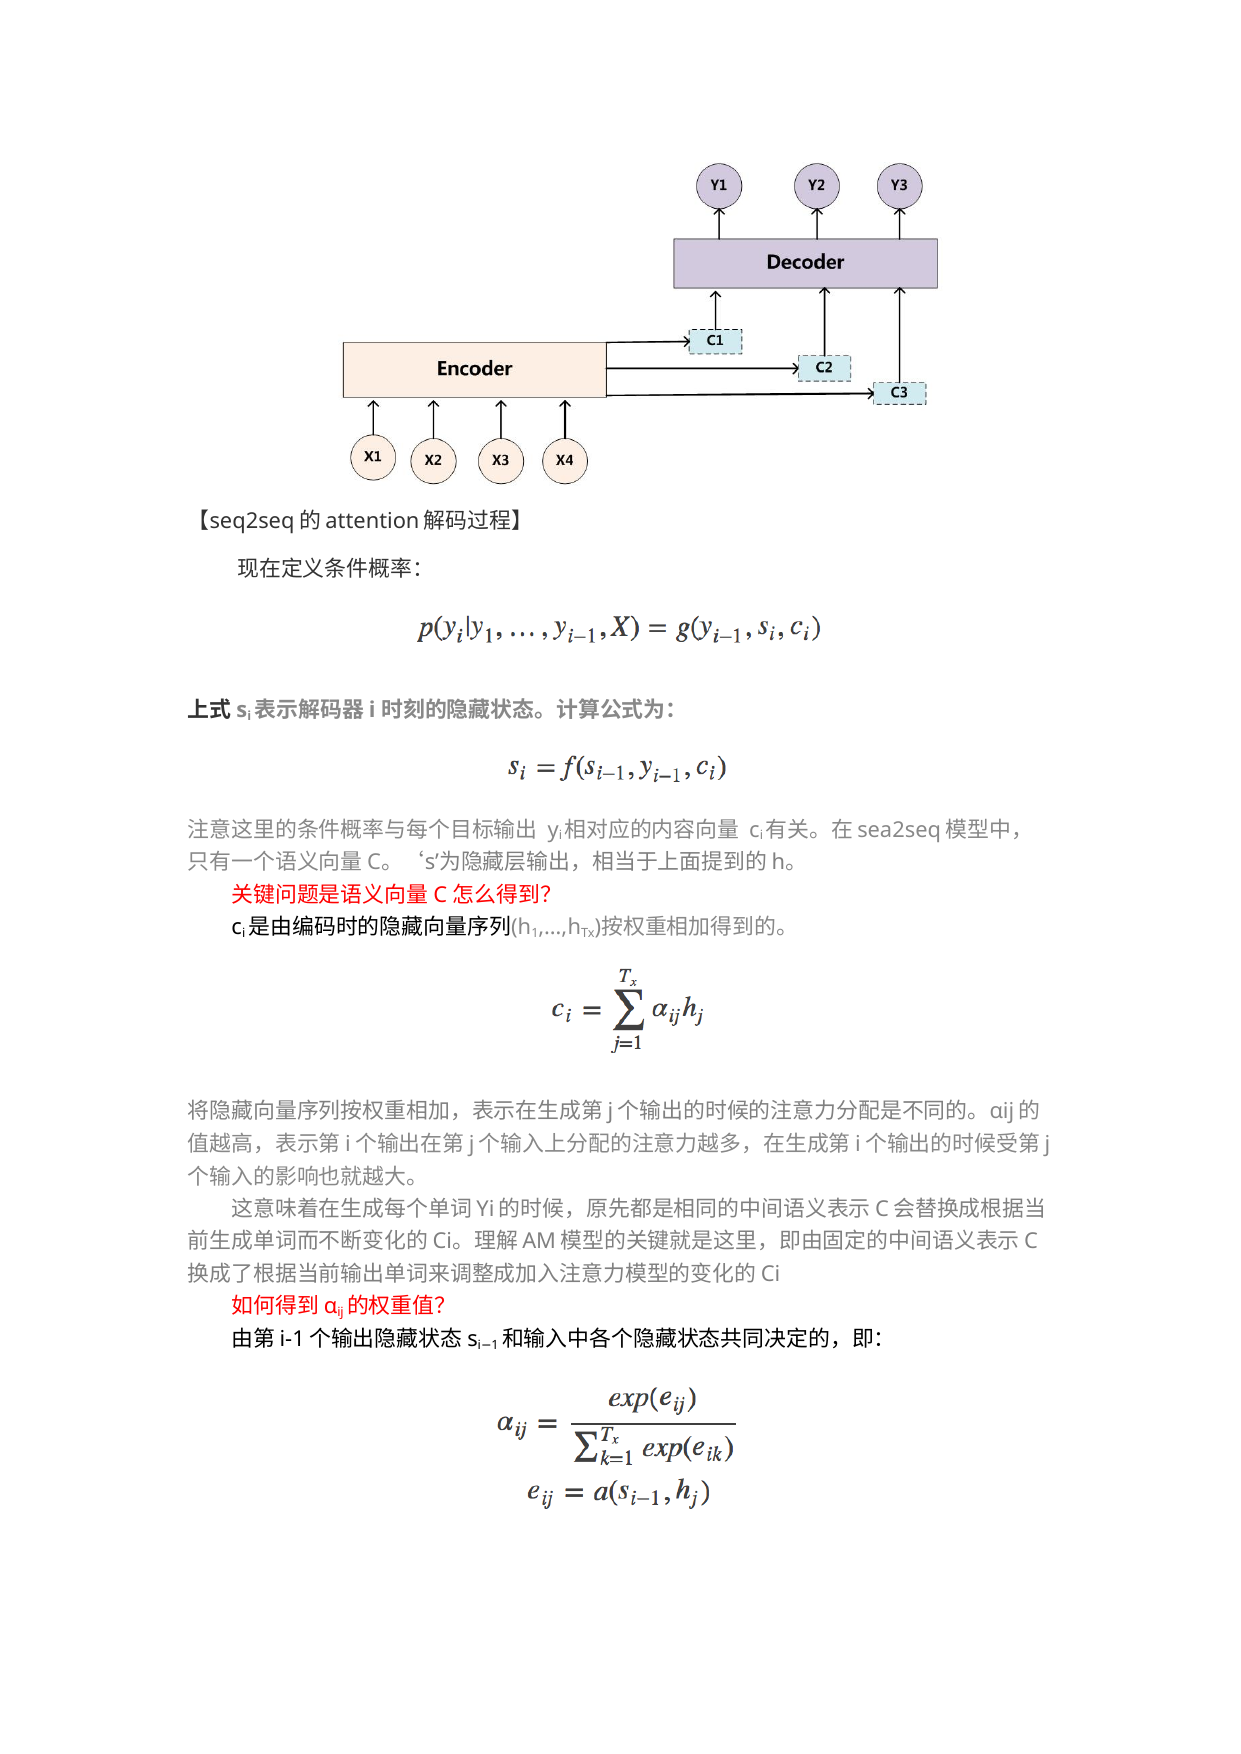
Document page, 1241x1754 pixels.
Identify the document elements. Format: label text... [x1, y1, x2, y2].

picture [284, 162, 956, 487]
picture [500, 963, 740, 1062]
text 这意味着在生成每个单词Yi的时候，原先都是相同的中间语义表示C会替换成根据当前生成单词而不断变化的Ci。理解AM模型的关键就是这里，即由固定的中间语义表示C换成了根据当前输出单词来调整成加入注意力模型的变化的Ci [187, 1191, 1053, 1288]
text 现在定义条件概率： [187, 551, 1053, 583]
picture [398, 605, 842, 659]
text 将隐藏向量序列按权重相加，表示在生成第j个输出的时候的注意力分配是不同的。αij的值越高，表示第i个输出在第j个输入上分配的注意力越多，在生成第i个输出的时候受第j个输入的影响也就越大。 [187, 1093, 1053, 1191]
text 如何得到 αij 的权重值？ [187, 1288, 1053, 1321]
text 【seq2seq的attention解码过程】 [187, 503, 1053, 535]
picture [493, 746, 747, 794]
subtitle 上式 si 表示解码器 i 时刻的隐藏状态。计算公式为： [187, 692, 1053, 724]
text ci 是由编码时的隐藏向量序列(h1,…,hTx)按权重相加得到的。 [187, 909, 1053, 941]
picture [456, 1375, 784, 1530]
text 注意这里的条件概率与每个目标输出 yi相对应的内容向量 ci有关。在sea2seq模型中，只有一个语义向量C。‘s’为隐藏层输出，相当于上面提到的h。 [187, 811, 1053, 876]
text 关键问题是语义向量 C 怎么得到？ [187, 876, 1053, 909]
text 由第i-1个输出隐藏状态 si−1 和输入中各个隐藏状态共同决定的，即： [187, 1321, 1053, 1353]
